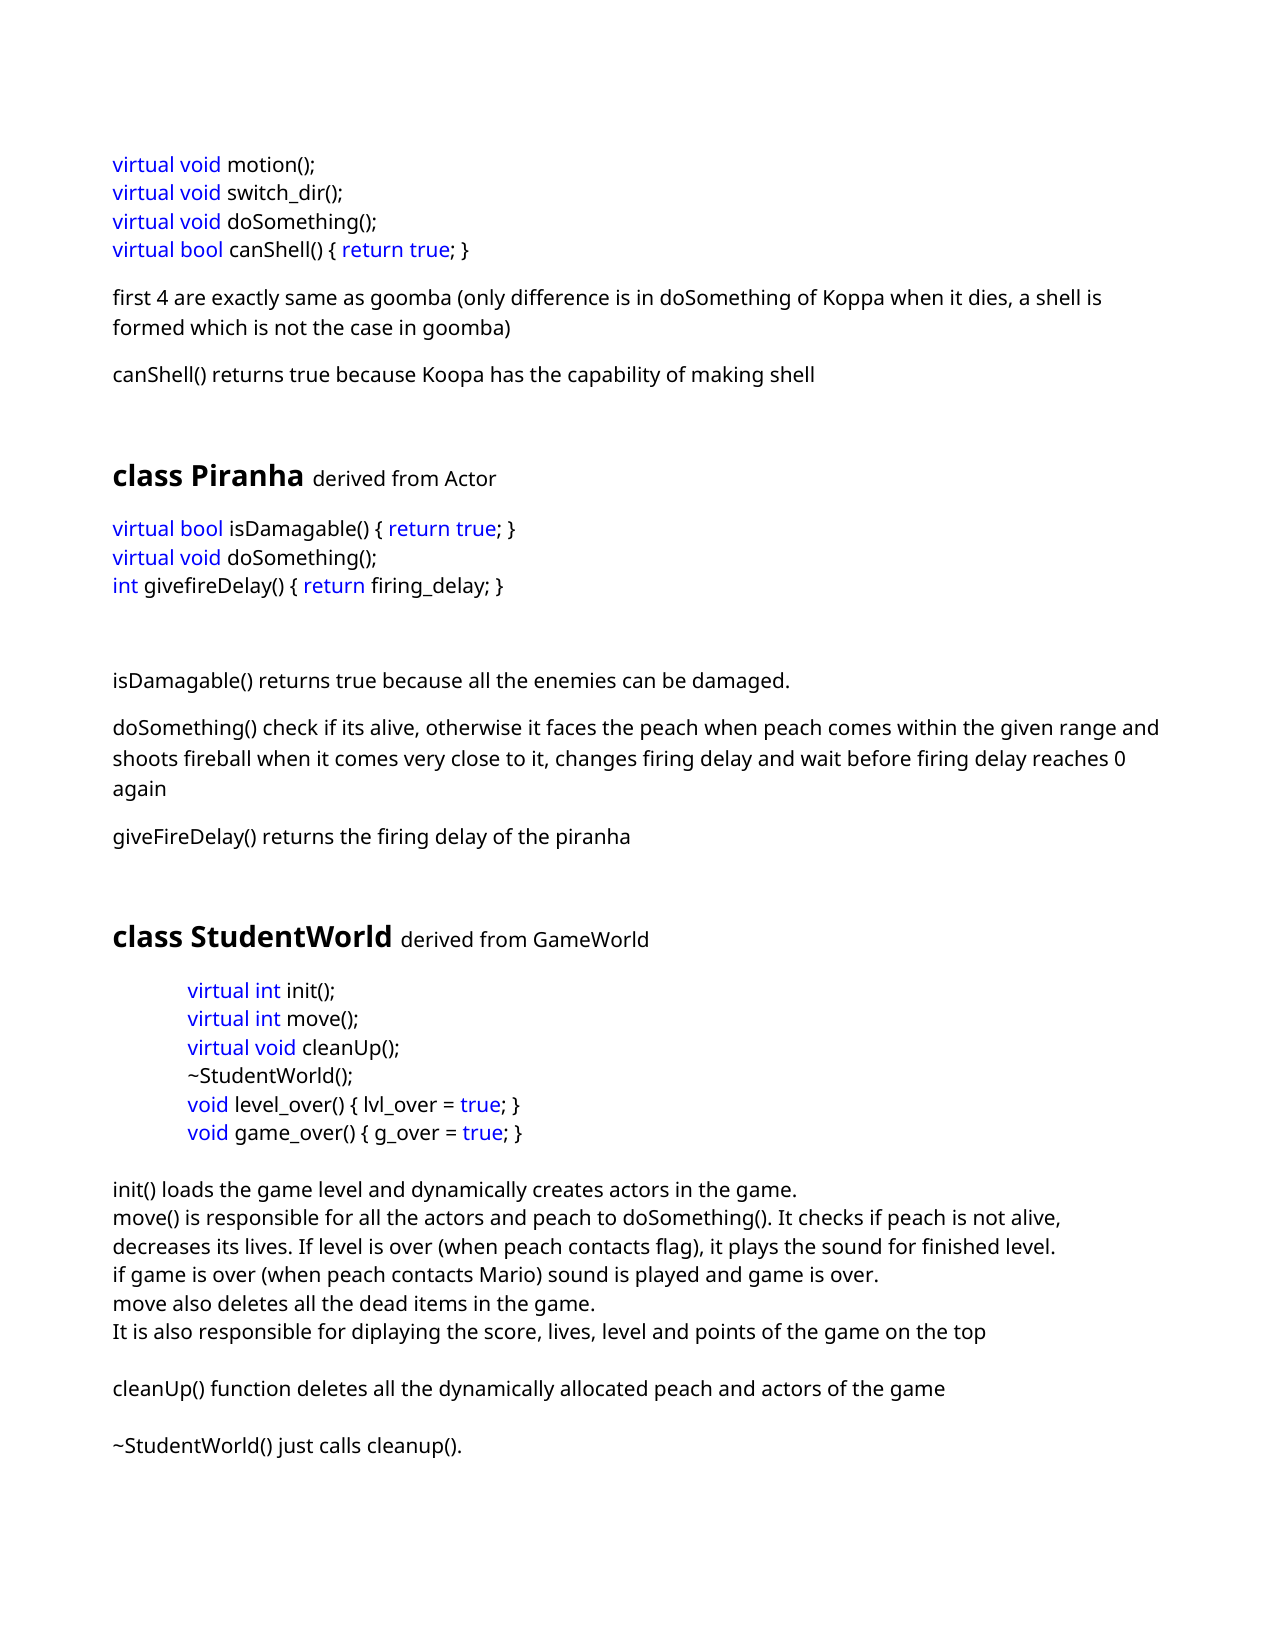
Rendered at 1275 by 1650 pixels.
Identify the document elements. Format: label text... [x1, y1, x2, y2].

text move() is responsible for all the actors and peach to doSomething(). It checks if peach is not alive, decreases its lives. If level is over (when peach contacts flag), it plays the sound for finished level. [112, 1203, 1162, 1260]
text ~StudentWorld(); [112, 1061, 1162, 1090]
text virtual void doSomething(); [112, 207, 1162, 235]
text ~StudentWorld() just calls cleanup(). [112, 1431, 1162, 1459]
text virtual bool canShell() { return true; } [112, 235, 1162, 264]
text void level_over() { lvl_over = true; } [112, 1090, 1162, 1118]
text cleanUp() function deletes all the dynamically allocated peach and actors of the game [112, 1374, 1162, 1402]
text isDamagable() returns true because all the enemies can be damaged. [112, 666, 1162, 694]
text canShell() returns true because Koopa has the capability of making shell [112, 361, 1162, 389]
text virtual void motion(); [112, 150, 1162, 178]
text int givefireDelay() { return firing_delay; } [112, 571, 1162, 600]
text giveFireDelay() returns the firing delay of the piranha [112, 822, 1162, 850]
text doSomething() check if its alive, otherwise it faces the peach when peach comes within the given range and shoots fireball when it comes very close to it, changes firing delay and wait before firing delay reaches 0 again [112, 713, 1162, 803]
text class StudentWorld derived from GameWorld [112, 916, 1162, 956]
text virtual void doSomething(); [112, 543, 1162, 571]
text virtual int init(); [112, 976, 1162, 1004]
text It is also responsible for diplaying the score, lives, level and points of the game on the top [112, 1317, 1162, 1346]
text move also deletes all the dead items in the game. [112, 1289, 1162, 1317]
text virtual void switch_dir(); [112, 178, 1162, 207]
text init() loads the game level and dynamically creates actors in the game. [112, 1175, 1162, 1203]
text virtual bool isDamagable() { return true; } [112, 514, 1162, 543]
text virtual void cleanUp(); [112, 1033, 1162, 1061]
text void game_over() { g_over = true; } [112, 1118, 1162, 1147]
text if game is over (when peach contacts Mario) sound is played and game is over. [112, 1260, 1162, 1289]
text virtual int move(); [112, 1004, 1162, 1033]
text class Piranha derived from Actor [112, 455, 1162, 495]
text first 4 are exactly same as goomba (only difference is in doSomething of Koppa when it dies, a shell is formed which is not the case in goomba) [112, 283, 1162, 342]
